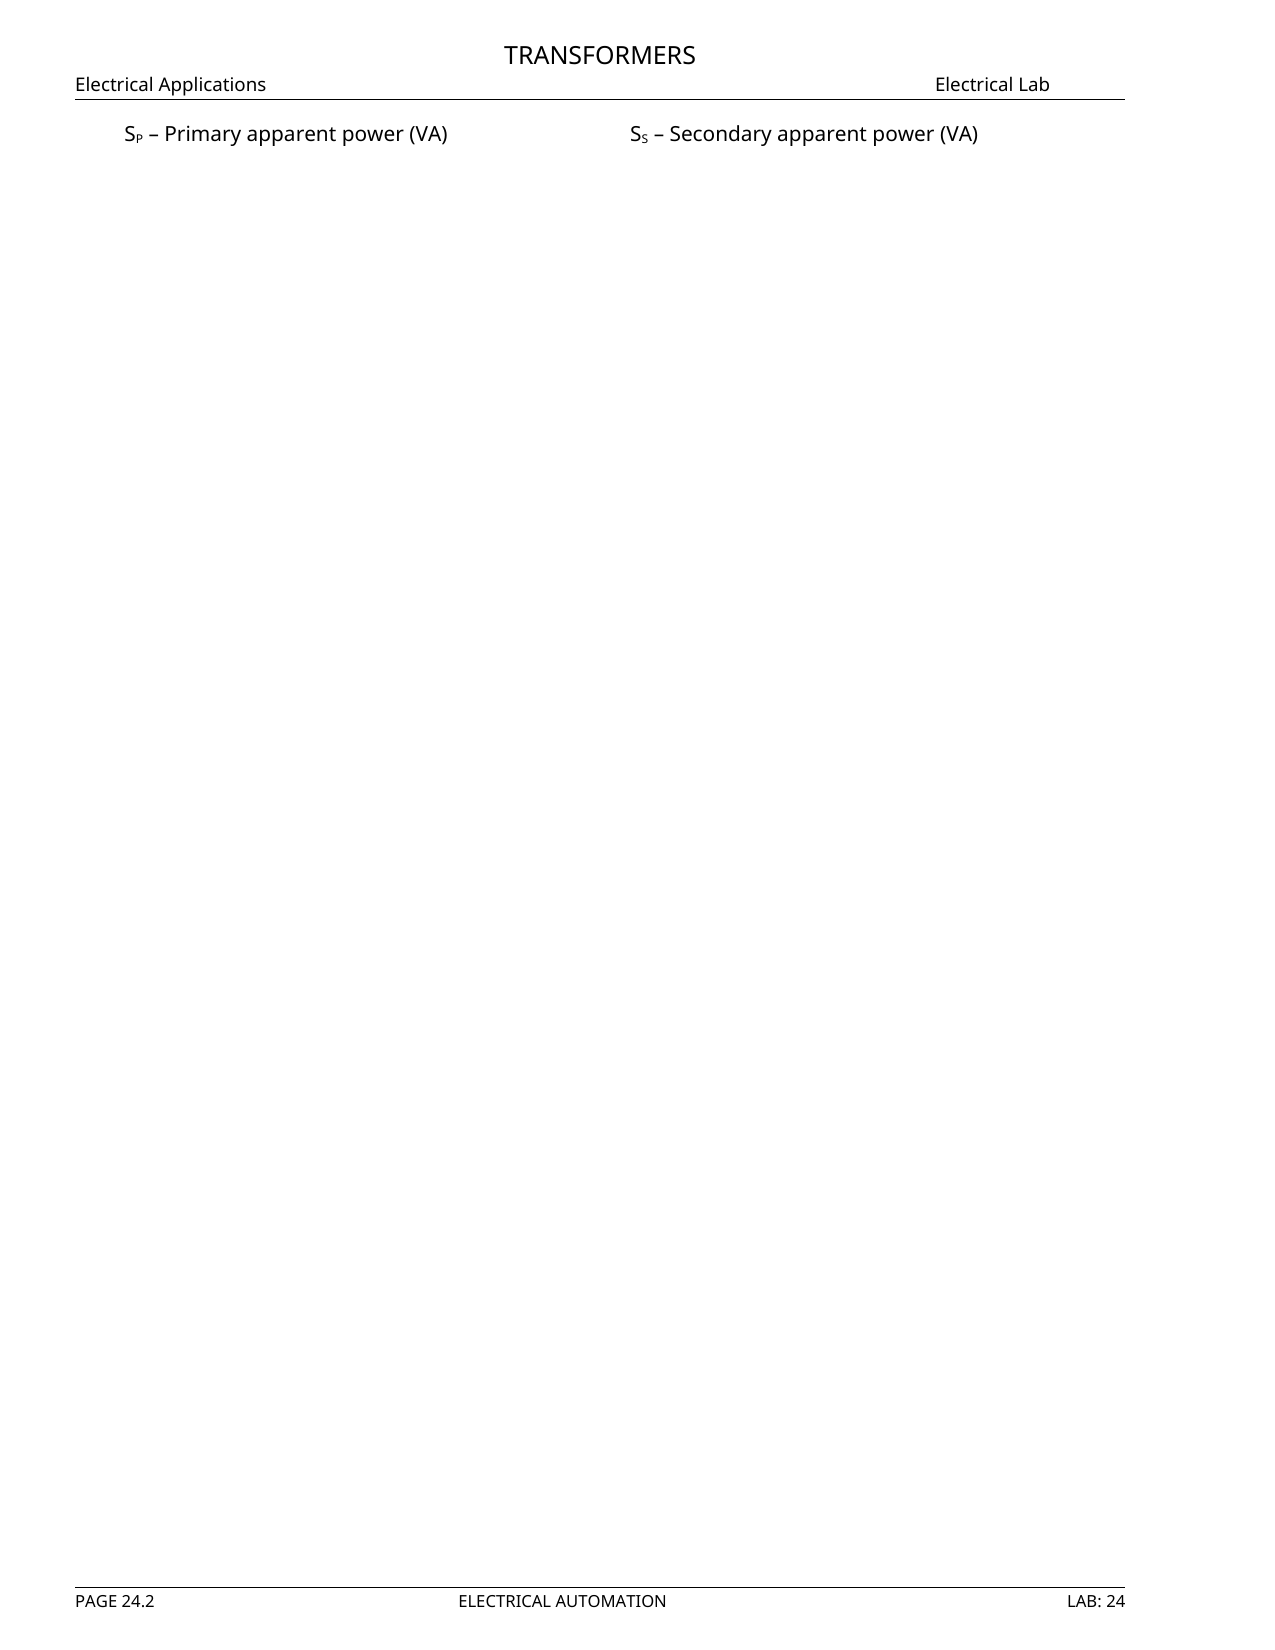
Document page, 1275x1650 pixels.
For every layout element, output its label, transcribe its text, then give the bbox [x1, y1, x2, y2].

table_cell SS – Secondary apparent power (VA) [619, 113, 1125, 154]
table_cell SP – Primary apparent power (VA) [113, 113, 619, 154]
